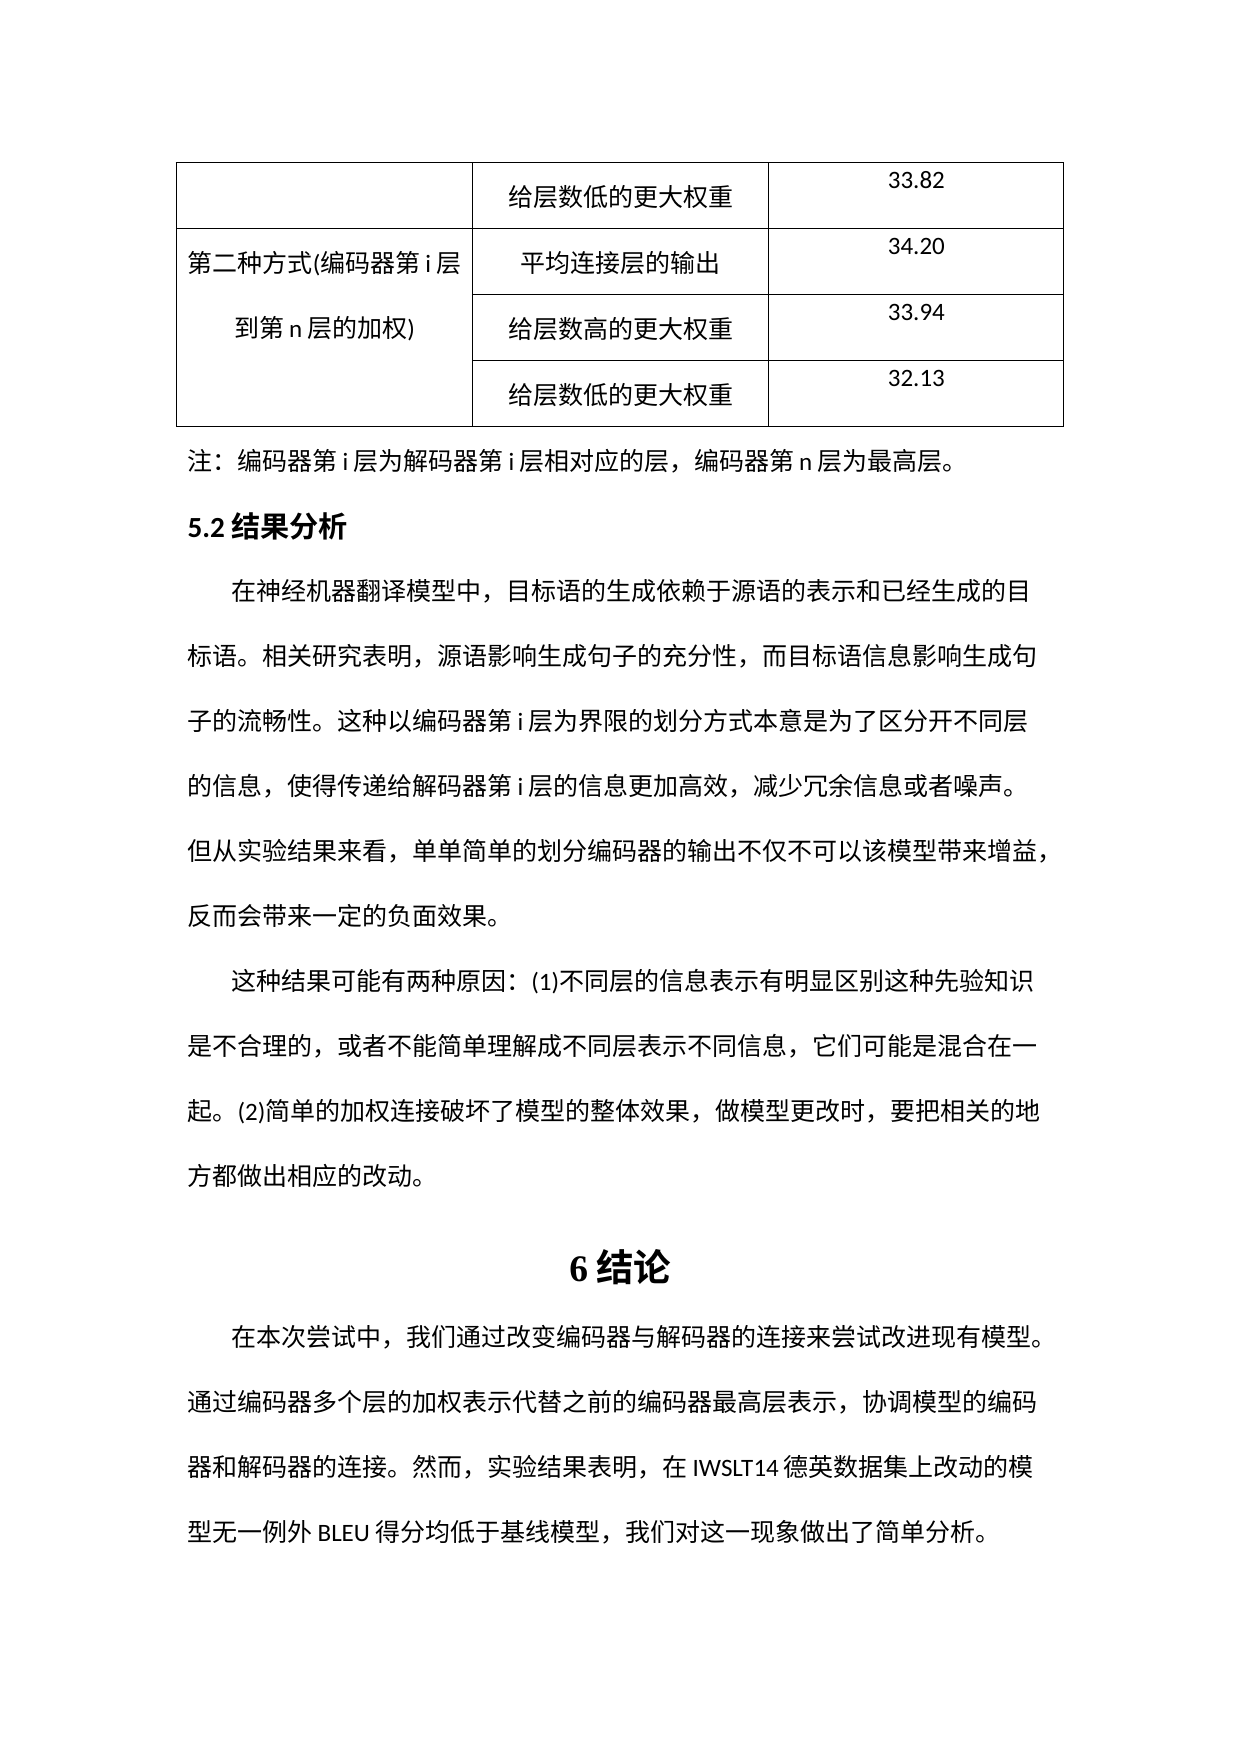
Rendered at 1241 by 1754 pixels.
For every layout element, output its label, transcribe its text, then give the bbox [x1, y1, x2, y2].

table_cell 平均连接层的输出 [473, 229, 768, 294]
table_cell 33.82 [769, 163, 1063, 228]
table_cell 给层数低的更大权重 [473, 361, 768, 426]
text 在本次尝试中，我们通过改变编码器与解码器的连接来尝试改进现有模型。通过编码器多个层的加权表示代替之前的编码器最高层表示，协调模型的编码器和解码器的连接。然而，实验结果表明，在IWSLT14德英数据集上改动的模型无一例外BLEU得分均低于基线模型，我们对这一现象做出了简单分析。 [187, 1303, 1053, 1563]
text 在神经机器翻译模型中，目标语的生成依赖于源语的表示和已经生成的目标语。相关研究表明，源语影响生成句子的充分性，而目标语信息影响生成句子的流畅性。这种以编码器第i层为界限的划分方式本意是为了区分开不同层的信息，使得传递给解码器第i层的信息更加高效，减少冗余信息或者噪声。但从实验结果来看，单单简单的划分编码器的输出不仅不可以该模型带来增益，反而会带来一定的负面效果。 [187, 557, 1053, 947]
text 5.2结果分析 [187, 492, 1053, 557]
text 这种结果可能有两种原因：(1)不同层的信息表示有明显区别这种先验知识是不合理的，或者不能简单理解成不同层表示不同信息，它们可能是混合在一起。(2)简单的加权连接破坏了模型的整体效果，做模型更改时，要把相关的地方都做出相应的改动。 [187, 947, 1053, 1207]
text 注：编码器第i层为解码器第i层相对应的层，编码器第n层为最高层。 [187, 427, 1053, 492]
table_cell 34.20 [769, 229, 1063, 294]
table_cell 32.13 [769, 361, 1063, 426]
table_cell 给层数低的更大权重 [473, 163, 768, 228]
table_cell 33.94 [769, 295, 1063, 360]
table_cell 第二种方式(编码器第i层到第n层的加权) [177, 229, 472, 426]
title 6 结论 [187, 1232, 1053, 1297]
table_cell 给层数高的更大权重 [473, 295, 768, 360]
